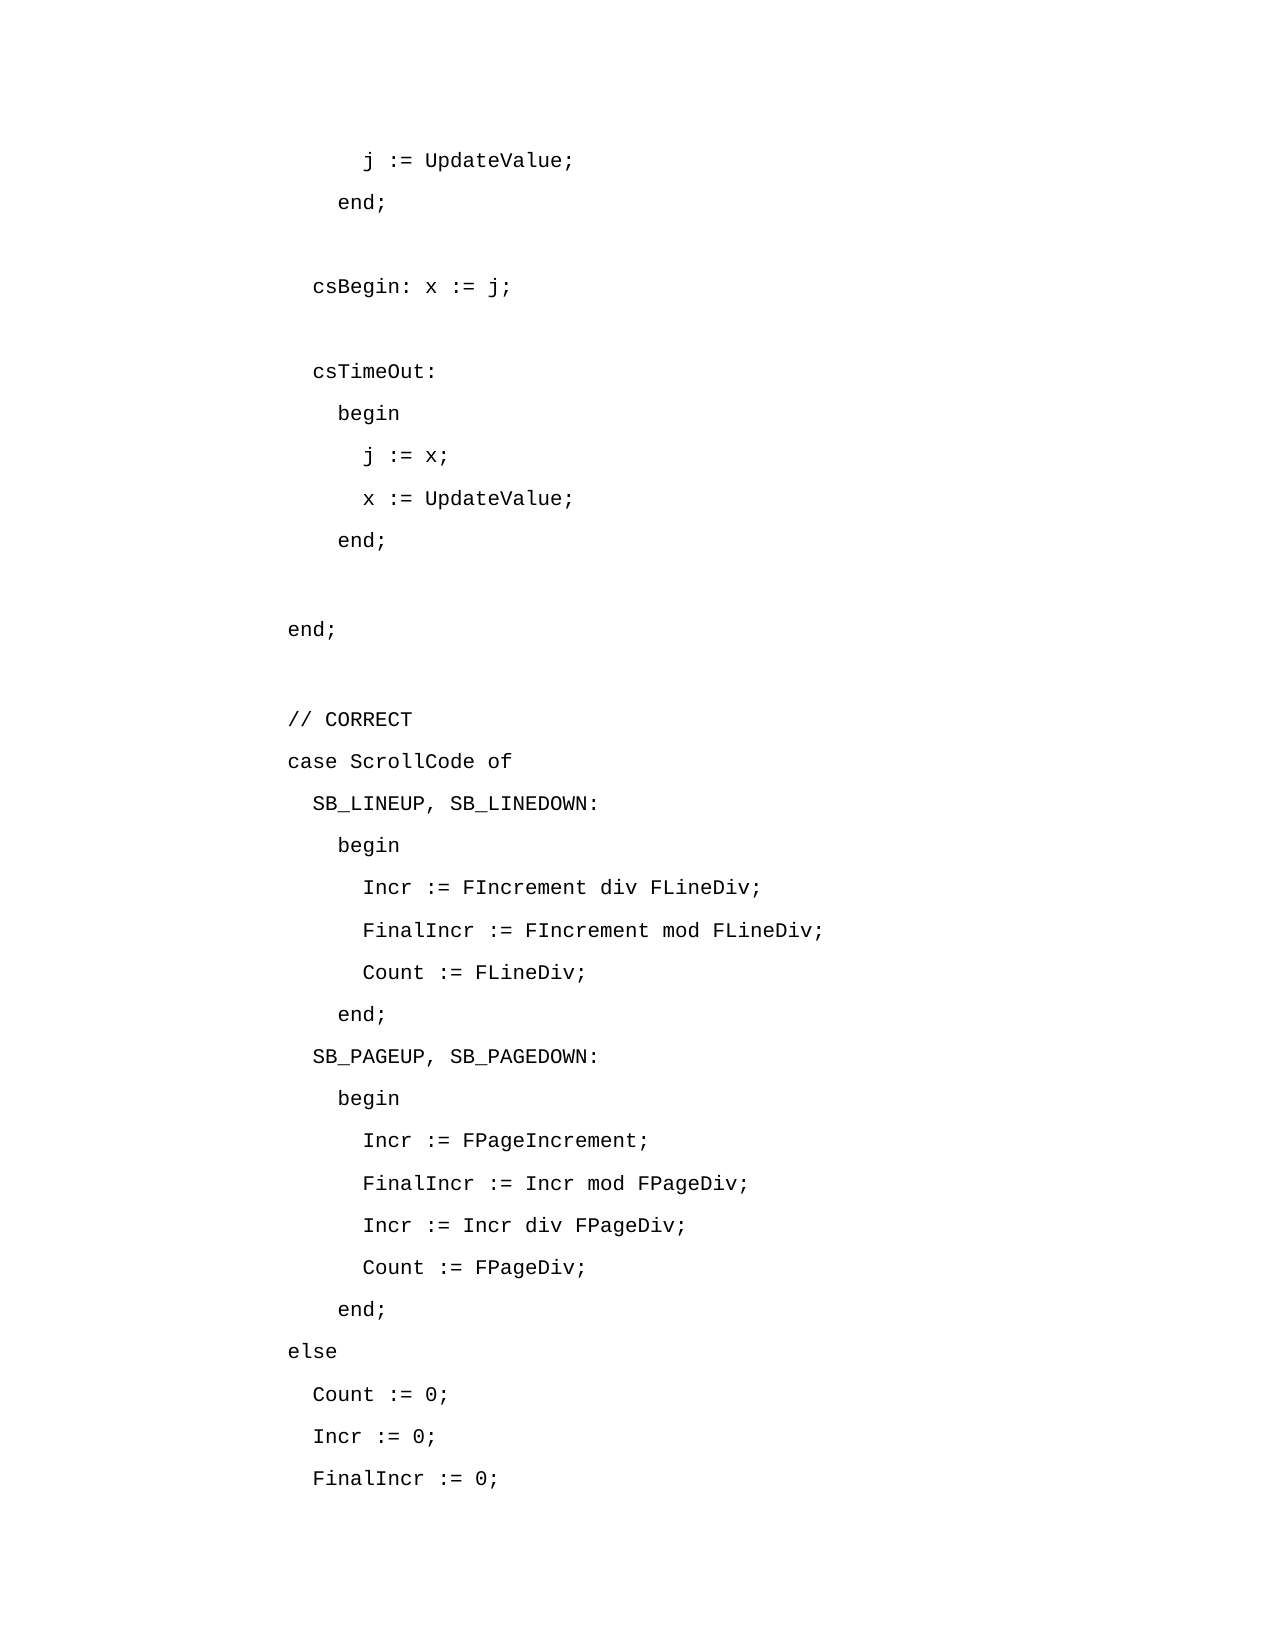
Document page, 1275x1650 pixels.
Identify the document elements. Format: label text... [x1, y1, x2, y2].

text begin [262, 403, 1087, 427]
text case ScrollCode of [262, 751, 1087, 774]
text Incr := FIncrement div FLineDiv; [262, 877, 1087, 901]
text end; [262, 192, 1087, 216]
text SB_LINEUP, SB_LINEDOWN: [262, 793, 1087, 817]
text else [262, 1341, 1087, 1365]
text FinalIncr := FIncrement mod FLineDiv; [262, 919, 1087, 943]
text end; [262, 1299, 1087, 1323]
text end; [262, 619, 1087, 643]
text FinalIncr := Incr mod FPageDiv; [262, 1173, 1087, 1196]
text begin [262, 835, 1087, 859]
text // CORRECT [262, 709, 1087, 732]
text Count := FLineDiv; [262, 962, 1087, 985]
text j := x; [262, 445, 1087, 469]
text Incr := FPageIncrement; [262, 1131, 1087, 1154]
text j := UpdateValue; [262, 150, 1087, 174]
text Incr := Incr div FPageDiv; [262, 1215, 1087, 1238]
text SB_PAGEUP, SB_PAGEDOWN: [262, 1046, 1087, 1070]
text begin [262, 1088, 1087, 1112]
text FinalIncr := 0; [262, 1468, 1087, 1492]
text end; [262, 1004, 1087, 1028]
text end; [262, 530, 1087, 553]
text csBegin: x := j; [262, 277, 1087, 300]
text Count := 0; [262, 1384, 1087, 1407]
text csTimeOut: [262, 361, 1087, 384]
text Count := FPageDiv; [262, 1257, 1087, 1281]
text x := UpdateValue; [262, 487, 1087, 511]
text Incr := 0; [262, 1426, 1087, 1449]
